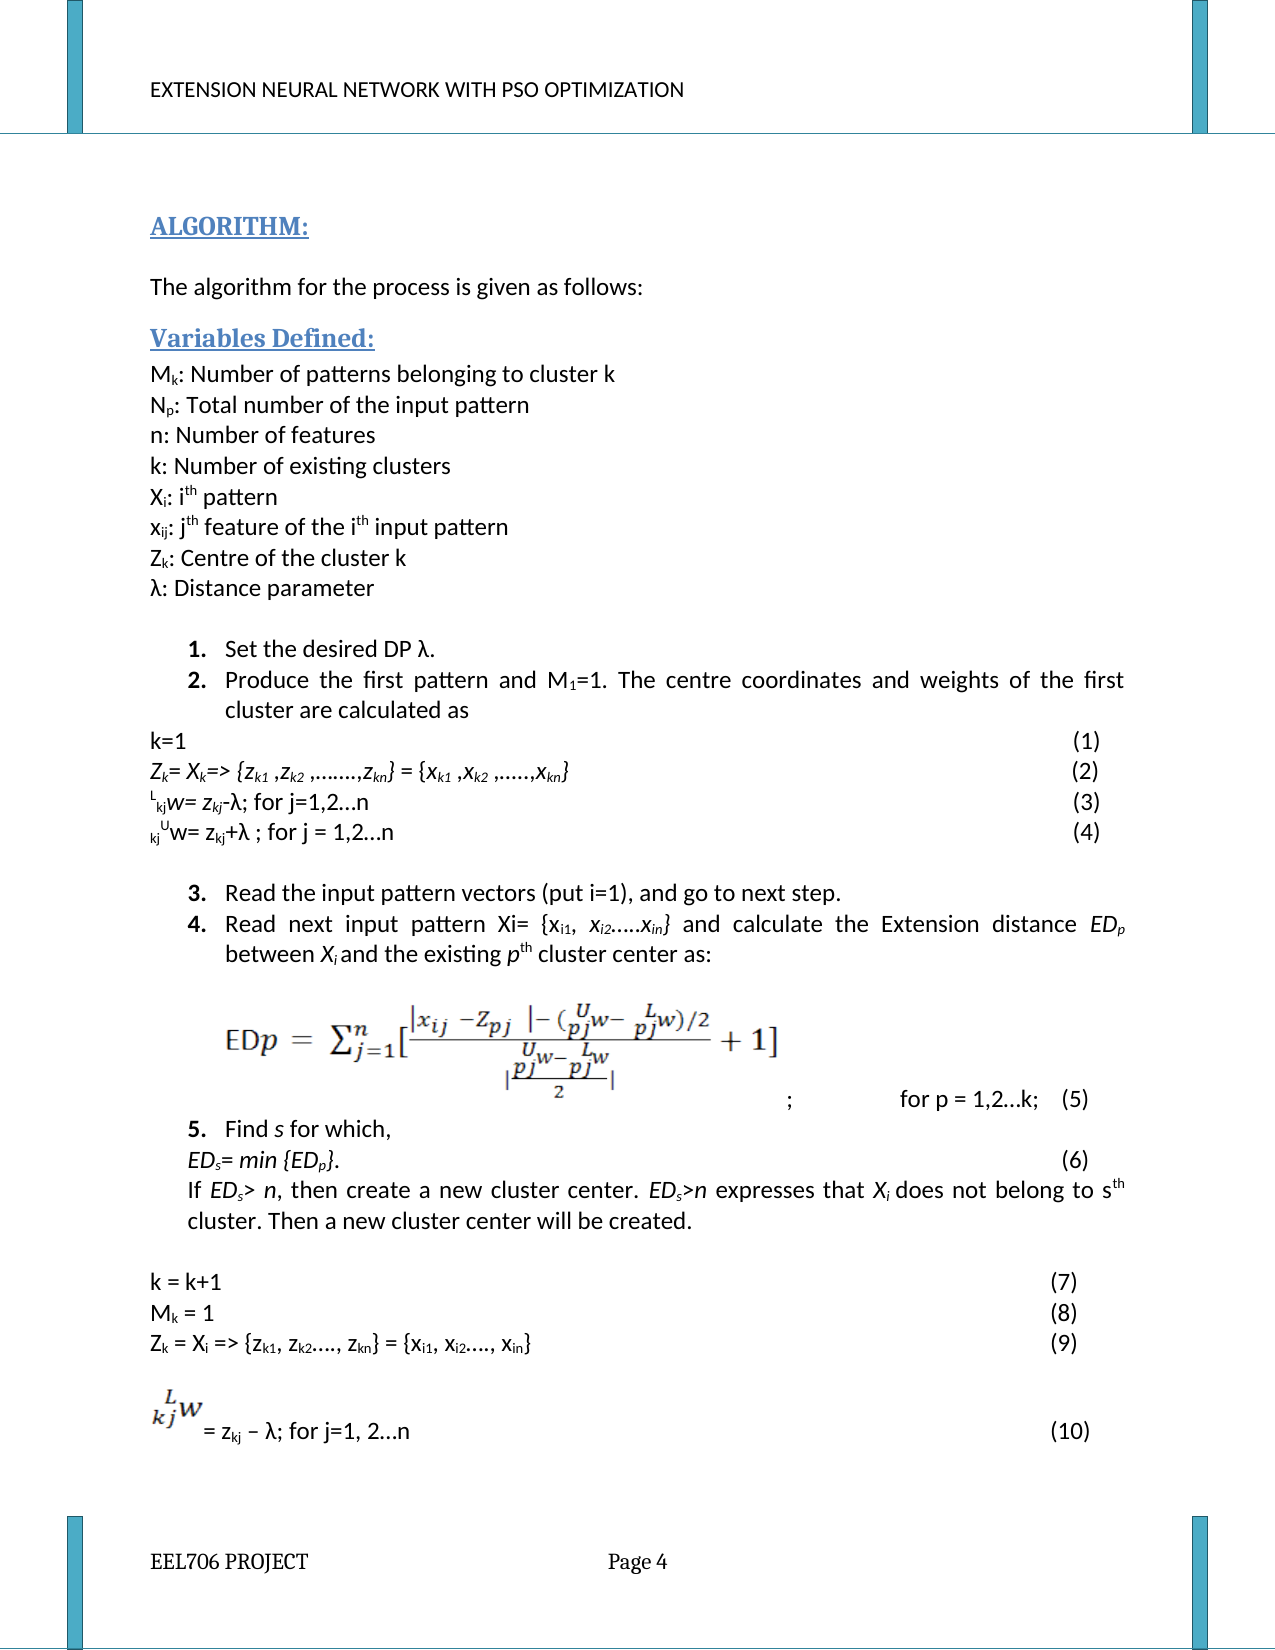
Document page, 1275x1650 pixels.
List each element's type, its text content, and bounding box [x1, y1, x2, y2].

list Read the input pattern vectors (put i=1), and go to next step. [187, 877, 1125, 908]
text kjUw= zkj+λ ; for j = 1,2…n (4) [150, 816, 1125, 847]
subtitle ALGORITHM: [150, 211, 1125, 242]
text Np: Total number of the input pattern [150, 389, 1125, 419]
list Produce the first pattern and M1=1. The centre coordinates and weights of the first cluster are calculated as [187, 664, 1125, 725]
text Mk = 1 (8) [150, 1297, 1125, 1327]
text EDs= min {EDp}. (6) [187, 1144, 1125, 1174]
list Set the desired DP λ. [187, 633, 1125, 664]
text λ: Distance parameter [150, 572, 1125, 603]
subtitle Variables Defined: [150, 323, 1125, 354]
text Zk = Xi => {zk1, zk2…., zkn} = {xi1, xi2…., xin} (9) [150, 1327, 1125, 1358]
text Zk= Xk=> {zk1 ,zk2 ,…….,zkn} = {xk1 ,xk2 ,…..,xkn} (2) [150, 755, 1125, 786]
text If EDs> n, then create a new cluster center. EDs>n expresses that Xi does not belong to sth cluster. Then a new cluster center will be created. [187, 1174, 1125, 1236]
text Mk: Number of patterns belonging to cluster k [150, 358, 1125, 389]
text Lkjw= zkj-λ; for j=1,2…n (3) [150, 786, 1125, 816]
list Find s for which, [187, 1113, 1125, 1144]
text k: Number of existing clusters [150, 450, 1125, 481]
text Xi: ith pattern [150, 481, 1125, 511]
text k=1 (1) [150, 725, 1125, 755]
text ; for p = 1,2…k; (5) [225, 999, 1125, 1113]
text xij: jth feature of the ith input pattern [150, 511, 1125, 542]
text n: Number of features [150, 419, 1125, 450]
text = zkj – λ; for j=1, 2…n (10) [150, 1388, 1125, 1446]
list Read next input pattern Xi= {xi1, xi2…..xin} and calculate the Extension distance EDp between Xi and the existing pth cluster center as: [187, 908, 1125, 969]
text k = k+1 (7) [150, 1266, 1125, 1297]
text The algorithm for the process is given as follows: [150, 271, 1125, 302]
text Zk: Centre of the cluster k [150, 542, 1125, 572]
